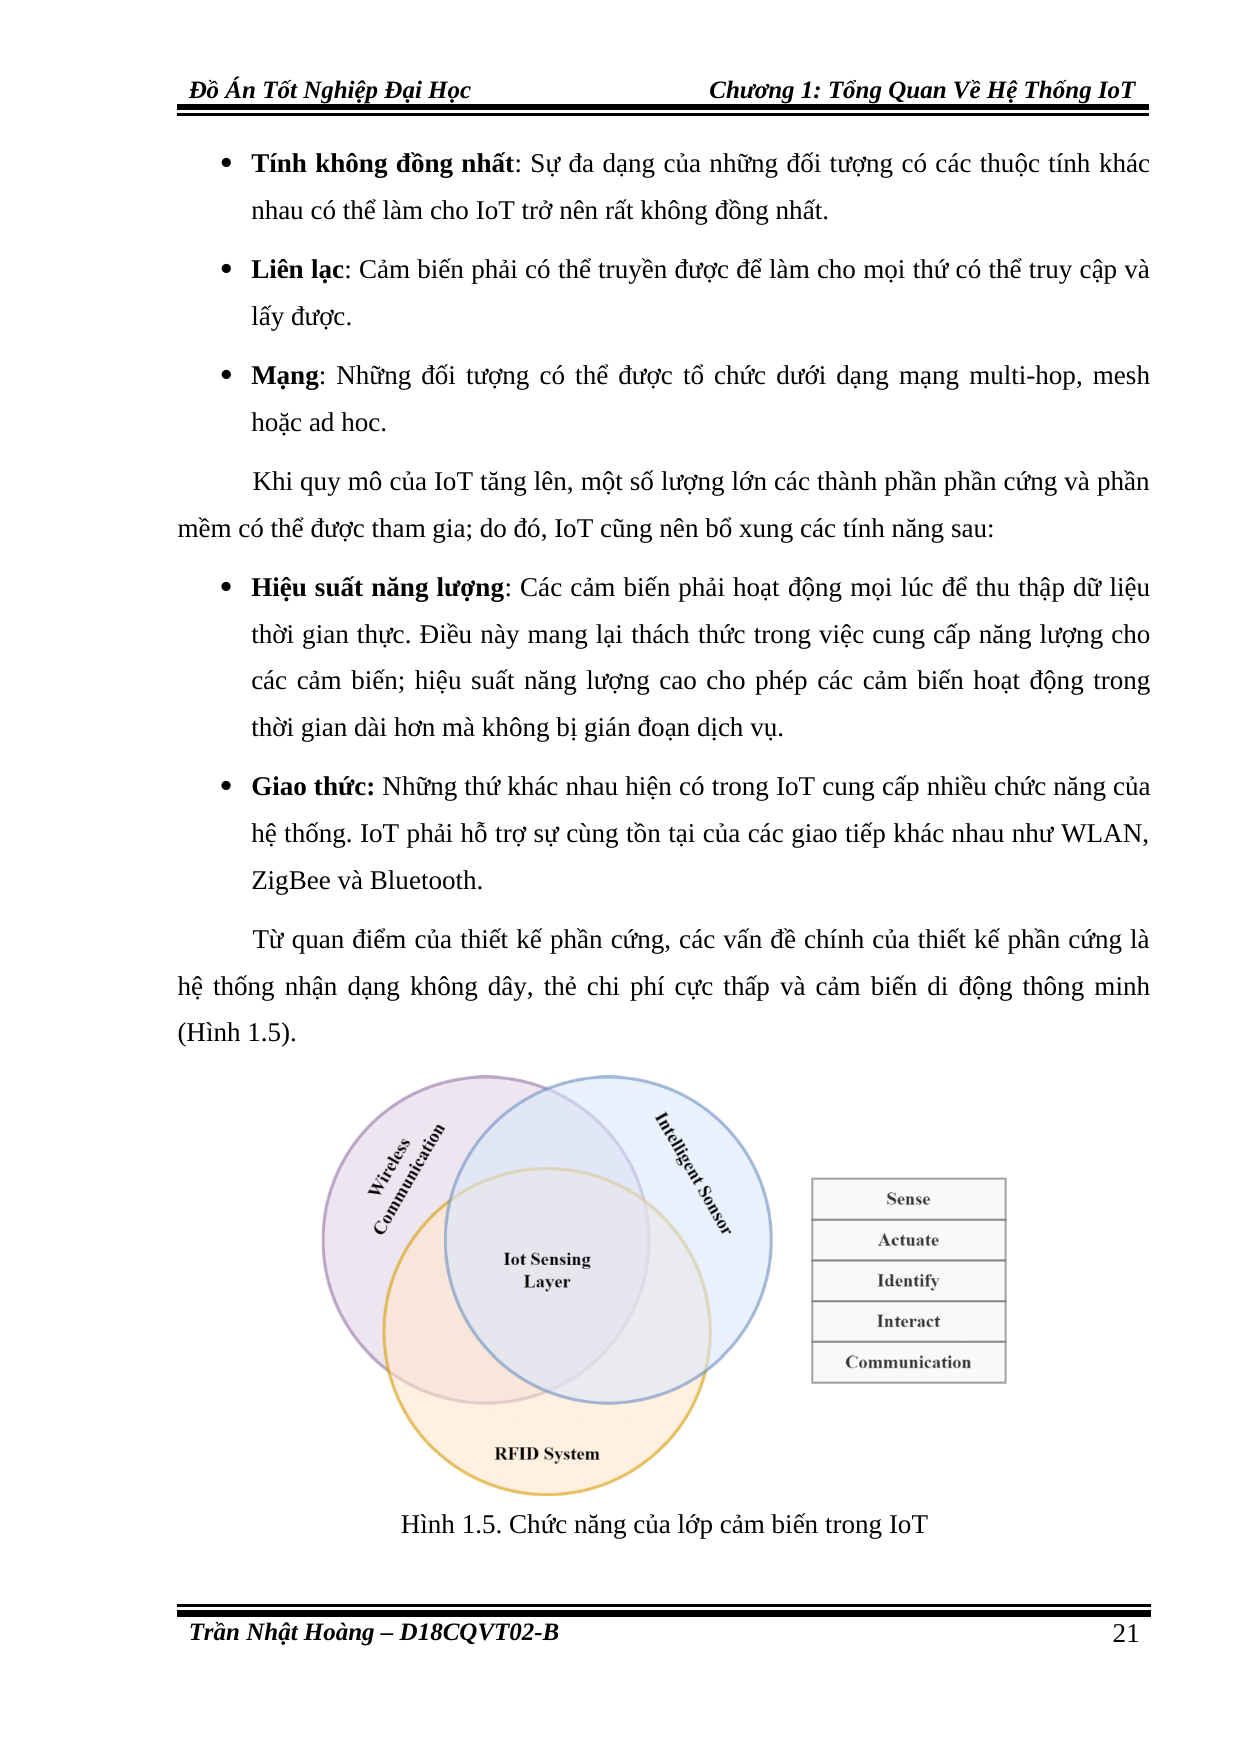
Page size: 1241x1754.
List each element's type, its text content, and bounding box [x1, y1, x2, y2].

list Mạng: Những đối tượng có thể được tổ chức dưới dạng mạng multi-hop, mesh hoặc ad hoc. [222, 359, 1152, 437]
list Liên lạc: Cảm biến phải có thể truyền được để làm cho mọi thứ có thể truy cập và lấy được. [222, 253, 1152, 331]
text Khi quy mô của IoT tăng lên, một số lượng lớn các thành phần phần cứng và phần mềm có thể được tham gia; do đó, IoT cũng nên bổ xung các tính năng sau: [177, 465, 1152, 543]
list Giao thức: Những thứ khác nhau hiện có trong IoT cung cấp nhiều chức năng của hệ thống. IoT phải hỗ trợ sự cùng tồn tại của các giao tiếp khác nhau như WLAN, ZigBee và Bluetooth. [221, 770, 1152, 895]
text Từ quan điểm của thiết kế phần cứng, các vấn đề chính của thiết kế phần cứng là hệ thống nhận dạng không dây, thẻ chi phí cực thấp và cảm biến di động thông minh (Hình 1.5). [177, 923, 1152, 1047]
picture [321, 1075, 1007, 1496]
list Hiệu suất năng lượng: Các cảm biến phải hoạt động mọi lúc để thu thập dữ liệu thời gian thực. Điều này mang lại thách thức trong việc cung cấp năng lượng cho các cảm biến; hiệu suất năng lượng cao cho phép các cảm biến hoạt động trong thời gian dài hơn mà không bị gián đoạn dịch vụ. [221, 571, 1152, 742]
list Tính không đồng nhất: Sự đa dạng của những đối tượng có các thuộc tính khác nhau có thể làm cho IoT trở nên rất không đồng nhất. [222, 147, 1152, 225]
